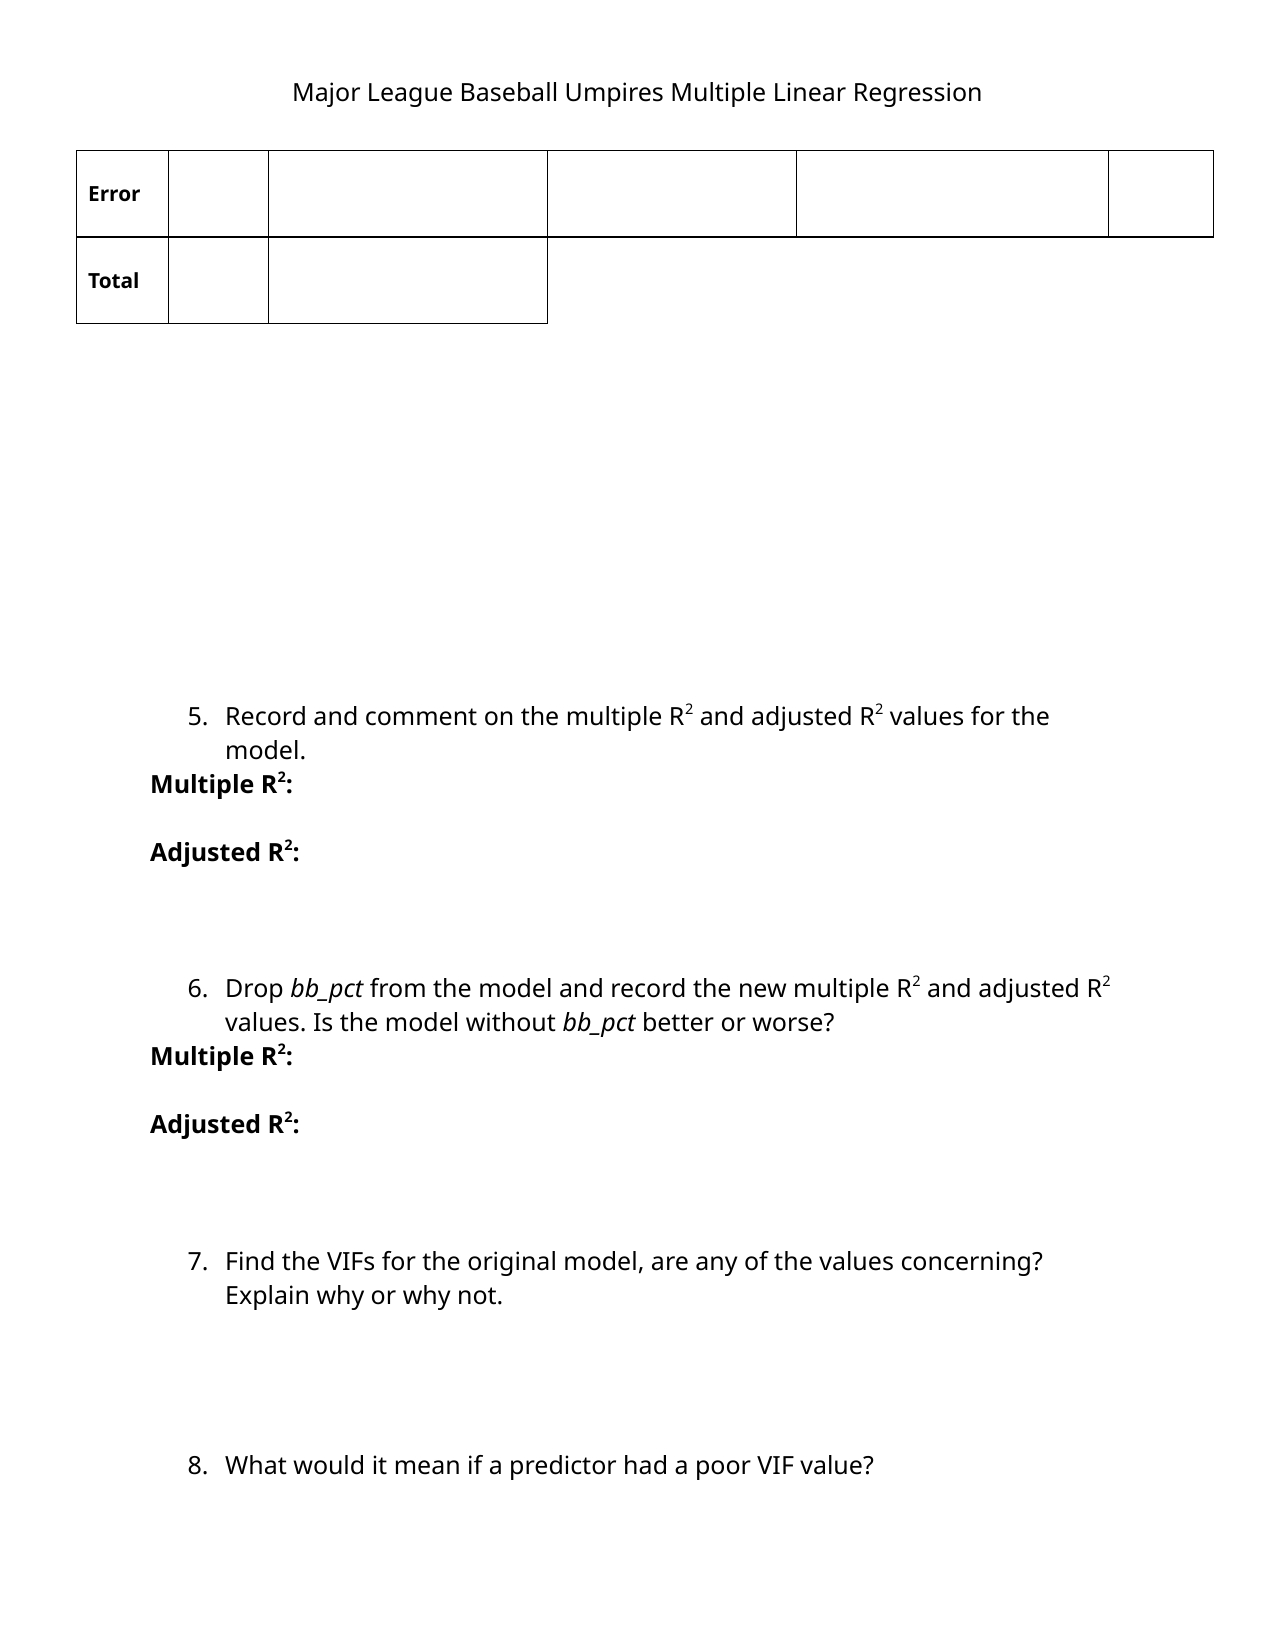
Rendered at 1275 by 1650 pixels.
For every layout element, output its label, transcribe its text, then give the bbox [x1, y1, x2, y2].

table_cell [797, 151, 1108, 236]
table_cell [1109, 151, 1213, 236]
table_cell [169, 151, 268, 236]
table_cell [269, 151, 547, 236]
text Multiple R2: [150, 1039, 1125, 1073]
table_cell Error [77, 151, 168, 236]
text Adjusted R2: [150, 1107, 1125, 1141]
table_cell [269, 238, 547, 323]
list Drop bb_pct from the model and record the new multiple R2 and adjusted R2 values. Is the model without bb_pct better or worse? [187, 971, 1125, 1039]
table_cell [548, 151, 796, 236]
text Multiple R2: [150, 767, 1125, 801]
list Find the VIFs for the original model, are any of the values concerning? Explain why or why not. [187, 1243, 1125, 1312]
text Adjusted R2: [150, 835, 1125, 869]
list Record and comment on the multiple R2 and adjusted R2 values for the model. [187, 698, 1125, 767]
table_cell [169, 238, 268, 323]
table_cell Total [77, 238, 168, 323]
list What would it mean if a predictor had a poor VIF value? [187, 1448, 1125, 1482]
